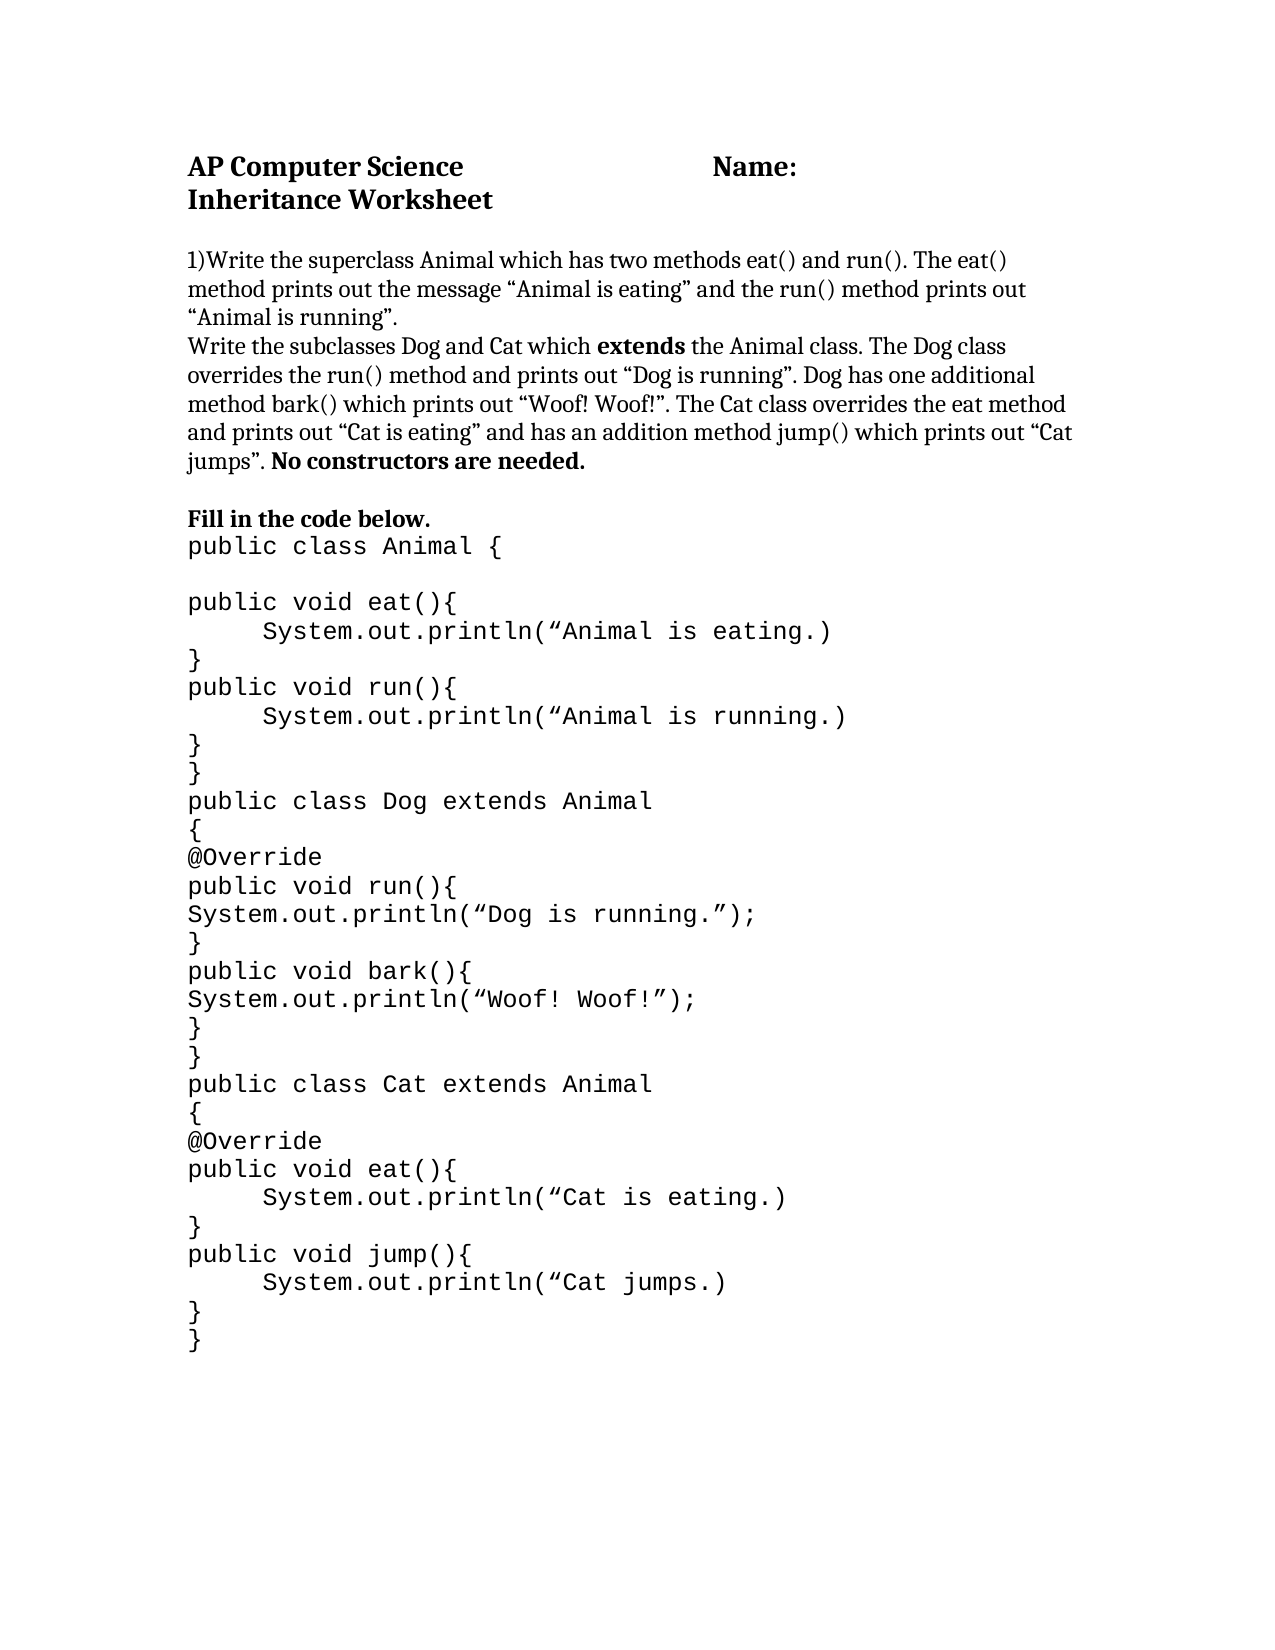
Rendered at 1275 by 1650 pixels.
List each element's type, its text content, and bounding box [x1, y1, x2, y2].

text System.out.println(“Dog is running.”); [187, 902, 1087, 930]
text } [187, 760, 1087, 788]
text public void eat(){ [187, 590, 1087, 618]
text public class Dog extends Animal [187, 788, 1087, 817]
text public class Cat extends Animal [187, 1072, 1087, 1100]
text AP Computer Science Name: [187, 150, 1087, 183]
text } [187, 1327, 1087, 1355]
text System.out.println(“Cat is eating.) [187, 1185, 1087, 1213]
text public class Animal { [187, 533, 1087, 562]
text } [187, 1298, 1087, 1327]
text Fill in the code below. [187, 504, 1087, 533]
text } [187, 1015, 1087, 1043]
text public void jump(){ [187, 1242, 1087, 1270]
text } [187, 647, 1087, 675]
text } [187, 930, 1087, 958]
text System.out.println(“Cat jumps.) [187, 1270, 1087, 1298]
text System.out.println(“Animal is eating.) [187, 618, 1087, 647]
text } [187, 1043, 1087, 1072]
text public void bark(){ [187, 958, 1087, 987]
text @Override [187, 845, 1087, 873]
text Inheritance Worksheet [187, 183, 1087, 217]
text Write the subclasses Dog and Cat which extends the Animal class. The Dog class overrides the run() method and prints out “Dog is running”. Dog has one additional method bark() which prints out “Woof! Woof!”. The Cat class overrides the eat method and prints out “Cat is eating” and has an addition method jump() which prints out “Cat jumps”. No constructors are needed. [187, 332, 1087, 476]
text public void eat(){ [187, 1157, 1087, 1185]
text { [187, 817, 1087, 845]
text } [187, 1213, 1087, 1242]
text public void run(){ [187, 675, 1087, 703]
text } [187, 732, 1087, 760]
text public void run(){ [187, 873, 1087, 902]
text { [187, 1100, 1087, 1128]
text 1)Write the superclass Animal which has two methods eat() and run(). The eat() method prints out the message “Animal is eating” and the run() method prints out “Animal is running”. [187, 246, 1087, 332]
text @Override [187, 1128, 1087, 1157]
text System.out.println(“Animal is running.) [187, 703, 1087, 732]
text System.out.println(“Woof! Woof!”); [187, 987, 1087, 1015]
